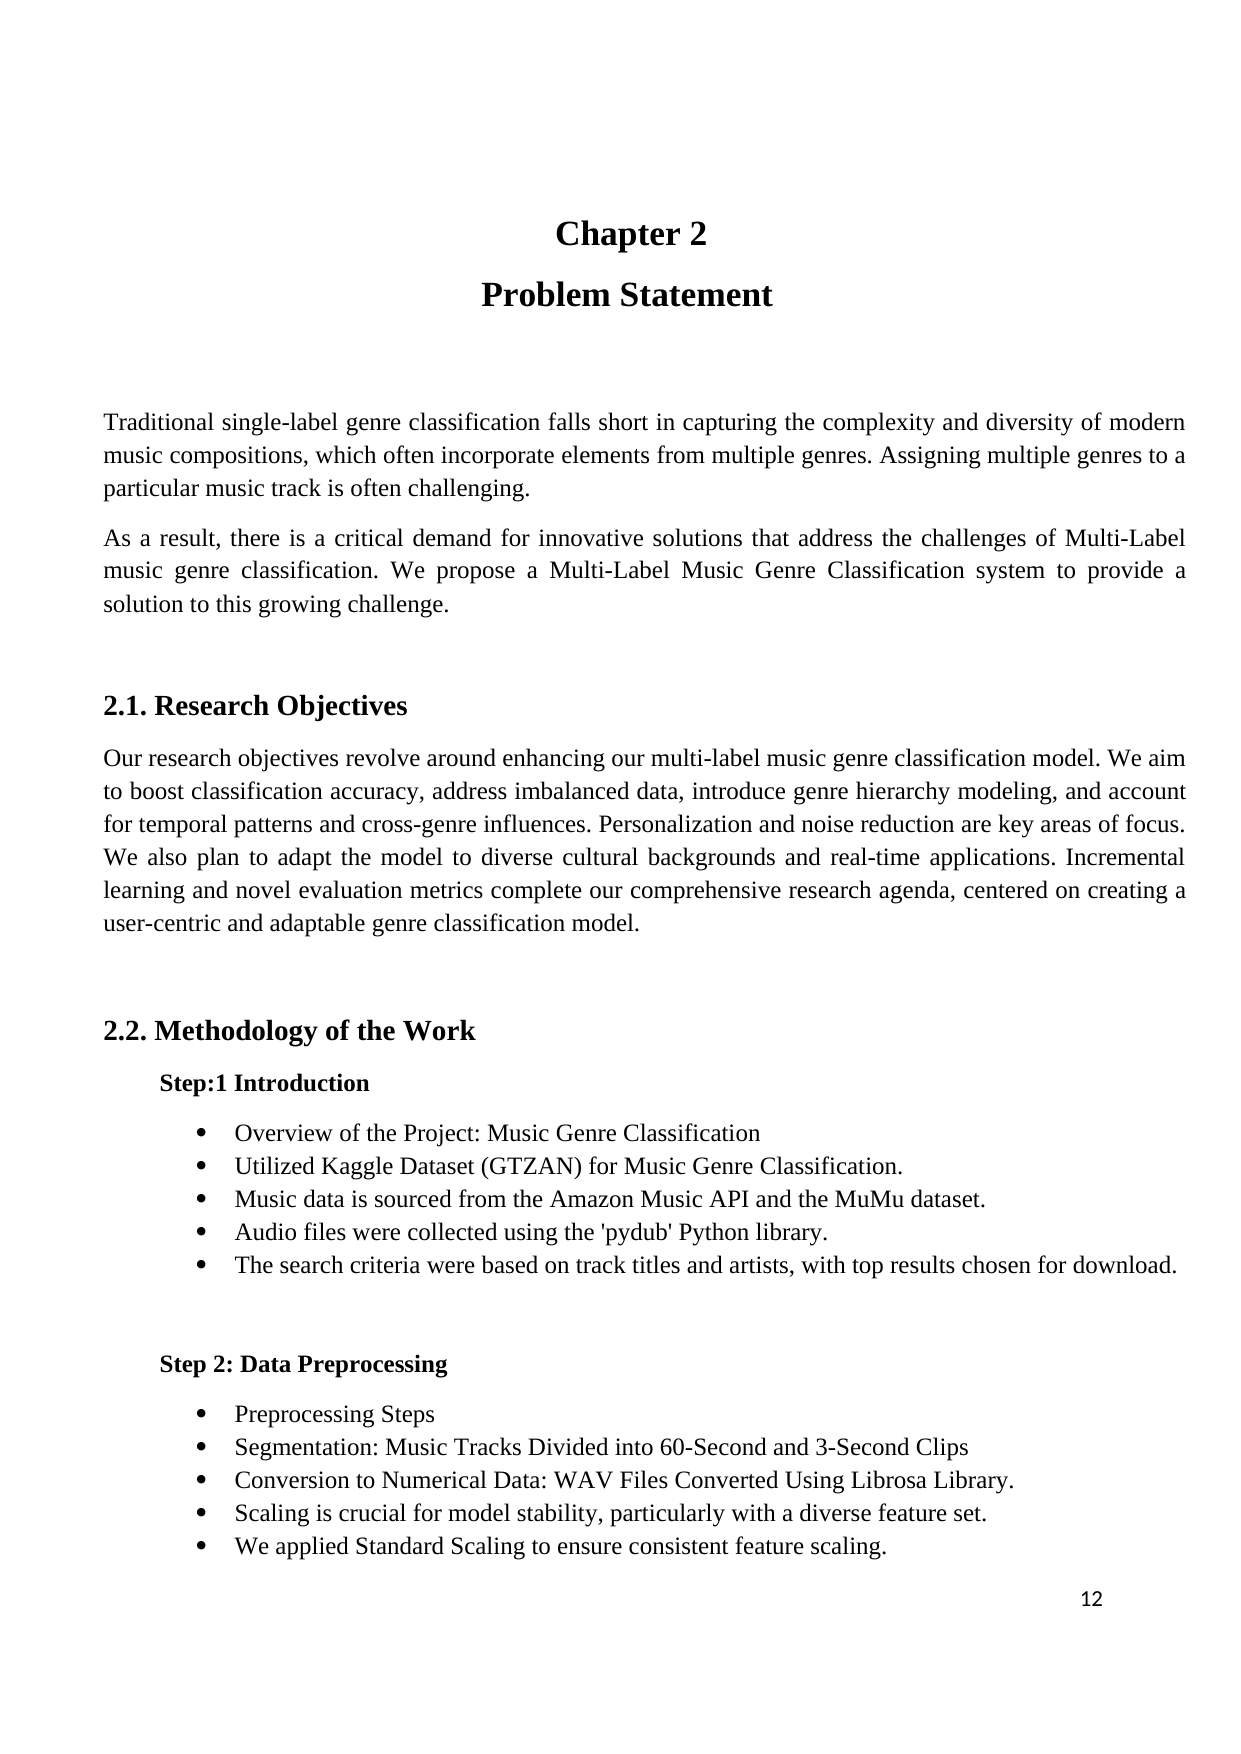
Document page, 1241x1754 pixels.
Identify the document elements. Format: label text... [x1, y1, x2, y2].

text Traditional single-label genre classification falls short in capturing the complexity and diversity of modern music compositions, which often incorporate elements from multiple genres. Assigning multiple genres to a particular music track is often challenging. [103, 407, 1187, 502]
list Scaling is crucial for model stability, particularly with a diverse feature set. [197, 1498, 1187, 1527]
list The search criteria were based on track titles and artists, with top results chosen for download. [197, 1250, 1187, 1279]
text Our research objectives revolve around enhancing our multi-label music genre classification model. We aim to boost classification accuracy, address imbalanced data, introduce genre hierarchy modeling, and account for temporal patterns and cross-genre influences. Personalization and noise reduction are key areas of focus. We also plan to adapt the model to diverse cultural backgrounds and real-time applications. Incremental learning and novel evaluation metrics complete our comprehensive research agenda, centered on creating a user-centric and adaptable genre classification model. [103, 743, 1187, 937]
text Problem Statement [159, 273, 1103, 314]
list Preprocessing Steps [197, 1399, 1187, 1428]
list Music data is sourced from the Amazon Music API and the MuMu dataset. [197, 1184, 1187, 1213]
list Utilized Kaggle Dataset (GTZAN) for Music Genre Classification. [197, 1151, 1187, 1180]
list Overview of the Project: Music Genre Classification [197, 1118, 1187, 1147]
text Step 2: Data Preprocessing [159, 1349, 1187, 1378]
text Step:1 Introduction [159, 1068, 1187, 1097]
list We applied Standard Scaling to ensure consistent feature scaling. [197, 1531, 1187, 1560]
list Conversion to Numerical Data: WAV Files Converted Using Librosa Library. [197, 1465, 1187, 1494]
text As a result, there is a critical demand for innovative solutions that address the challenges of Multi-Label music genre classification. We propose a Multi-Label Music Genre Classification system to provide a solution to this growing challenge. [103, 523, 1187, 617]
list Segmentation: Music Tracks Divided into 60-Second and 3-Second Clips [197, 1432, 1187, 1461]
list Audio files were collected using the 'pydub' Python library. [197, 1217, 1187, 1246]
text 2.2. Methodology of the Work [103, 1013, 1187, 1047]
text Chapter 2 [159, 212, 1103, 253]
text 2.1. Research Objectives [103, 688, 1187, 722]
